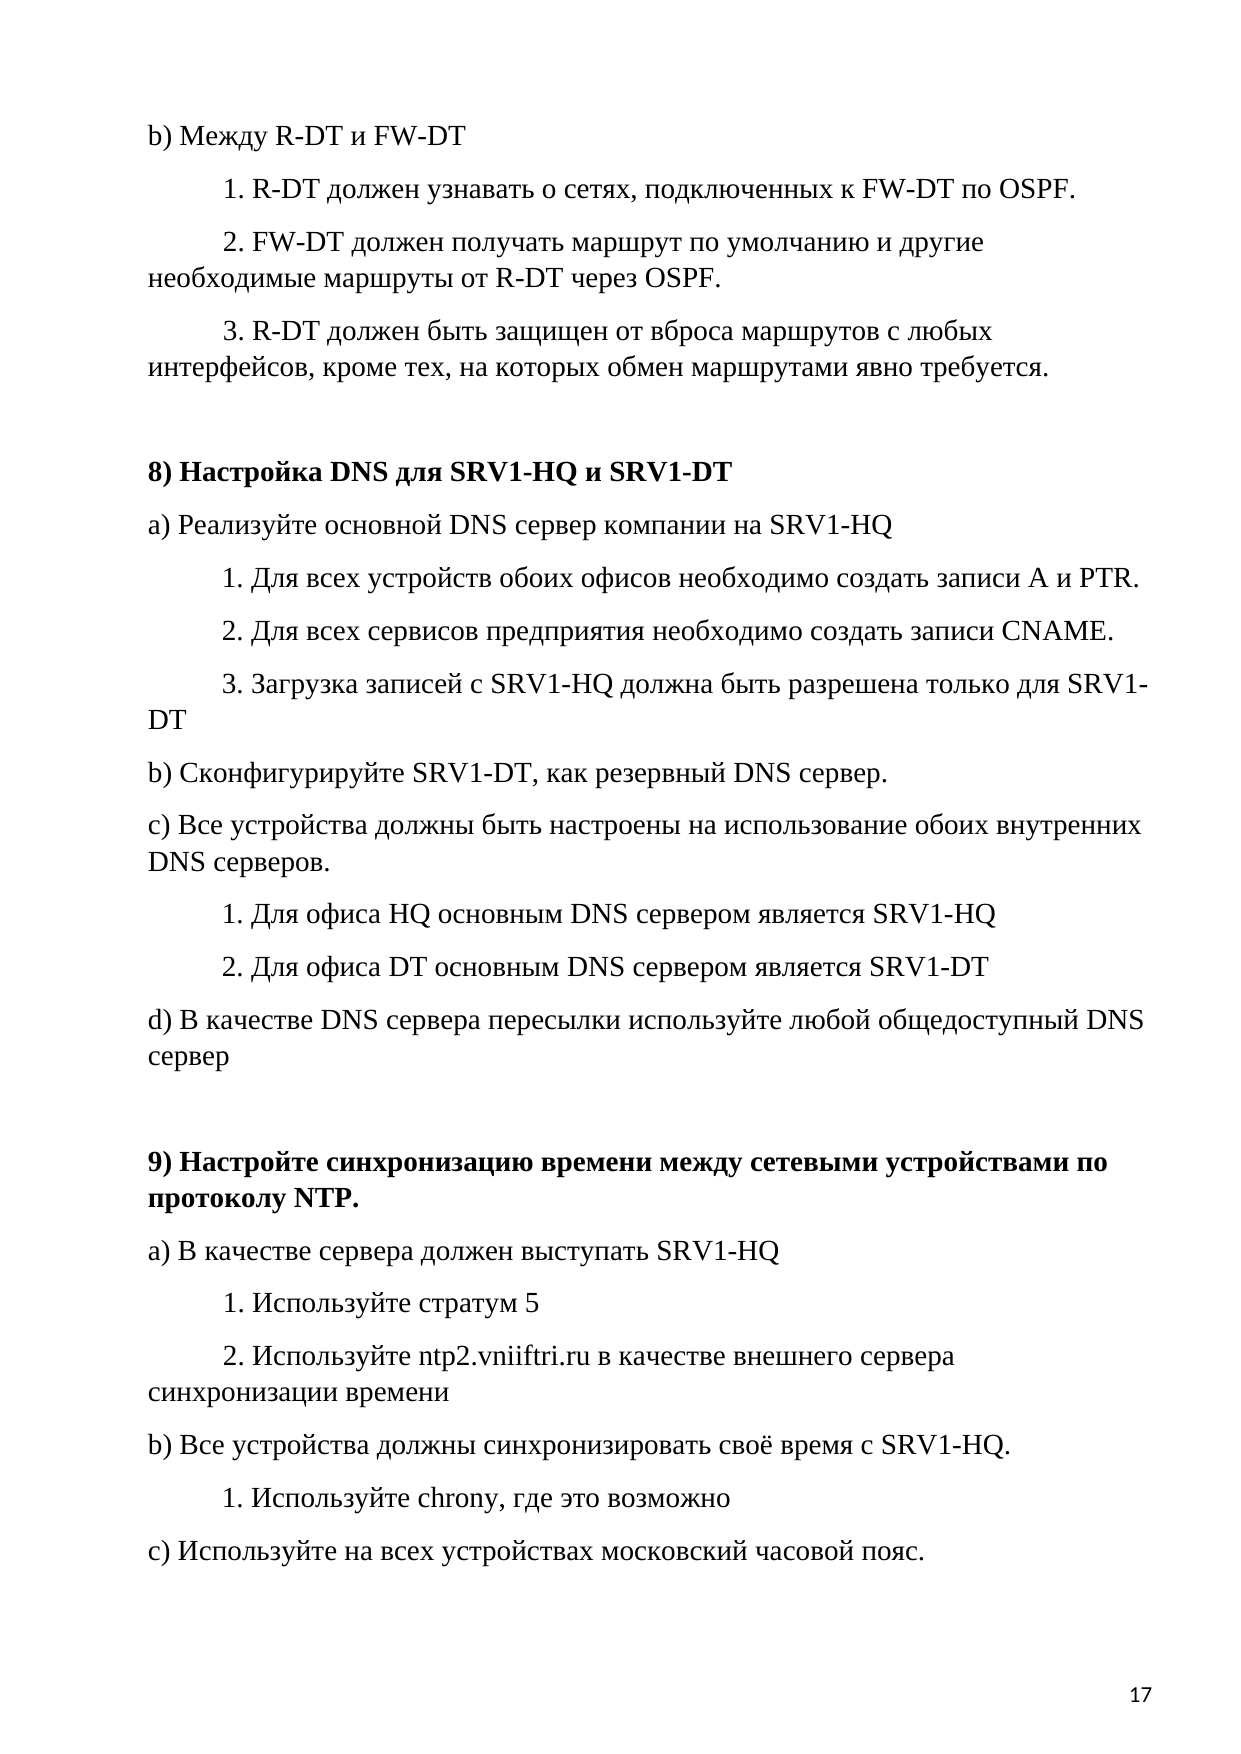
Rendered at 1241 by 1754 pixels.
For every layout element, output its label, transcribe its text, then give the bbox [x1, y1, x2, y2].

text 1. Используйте chrony, где это возможно [148, 1480, 1152, 1514]
text a) В качестве сервера должен выступать SRV1-HQ [148, 1233, 1152, 1266]
text b) Сконфигурируйте SRV1-DT, как резервный DNS сервер. [148, 755, 1152, 788]
text 1. Для всех устройств обоих офисов необходимо создать записи A и PTR. [148, 560, 1152, 594]
text b) Между R-DT и FW-DT [148, 118, 1152, 152]
text c) Используйте на всех устройствах московский часовой пояс. [148, 1533, 1152, 1567]
text b) Все устройства должны синхронизировать своё время с SRV1-HQ. [148, 1427, 1152, 1461]
text 3. R-DT должен быть защищен от вброса маршрутов с любых интерфейсов, кроме тех, на которых обмен маршрутами явно требуется. [148, 313, 1152, 382]
text a) Реализуйте основной DNS сервер компании на SRV1-HQ [148, 507, 1152, 541]
text c) Все устройства должны быть настроены на использование обоих внутренних DNS серверов. [148, 807, 1152, 877]
text d) В качестве DNS сервера пересылки используйте любой общедоступный DNS сервер [148, 1002, 1152, 1072]
text 1. Используйте стратум 5 [148, 1286, 1152, 1319]
text 3. Загрузка записей с SRV1-HQ должна быть разрешена только для SRV1-DT [148, 666, 1152, 735]
text 8) Настройка DNS для SRV1-HQ и SRV1-DT [148, 454, 1152, 488]
text 2. Используйте ntp2.vniiftri.ru в качестве внешнего сервера синхронизации времени [148, 1338, 1152, 1408]
text 9) Настройте синхронизацию времени между сетевыми устройствами по протоколу NTP. [148, 1144, 1152, 1213]
text 1. R-DT должен узнавать о сетях, подключенных к FW-DT по OSPF. [148, 171, 1152, 204]
text 1. Для офиса HQ основным DNS сервером является SRV1-HQ [148, 896, 1152, 930]
text 2. Для всех сервисов предприятия необходимо создать записи CNAME. [148, 613, 1152, 646]
text 2. FW-DT должен получать маршрут по умолчанию и другие необходимые маршруты от R-DT через OSPF. [148, 224, 1152, 293]
text 2. Для офиса DT основным DNS сервером является SRV1-DT [148, 949, 1152, 983]
